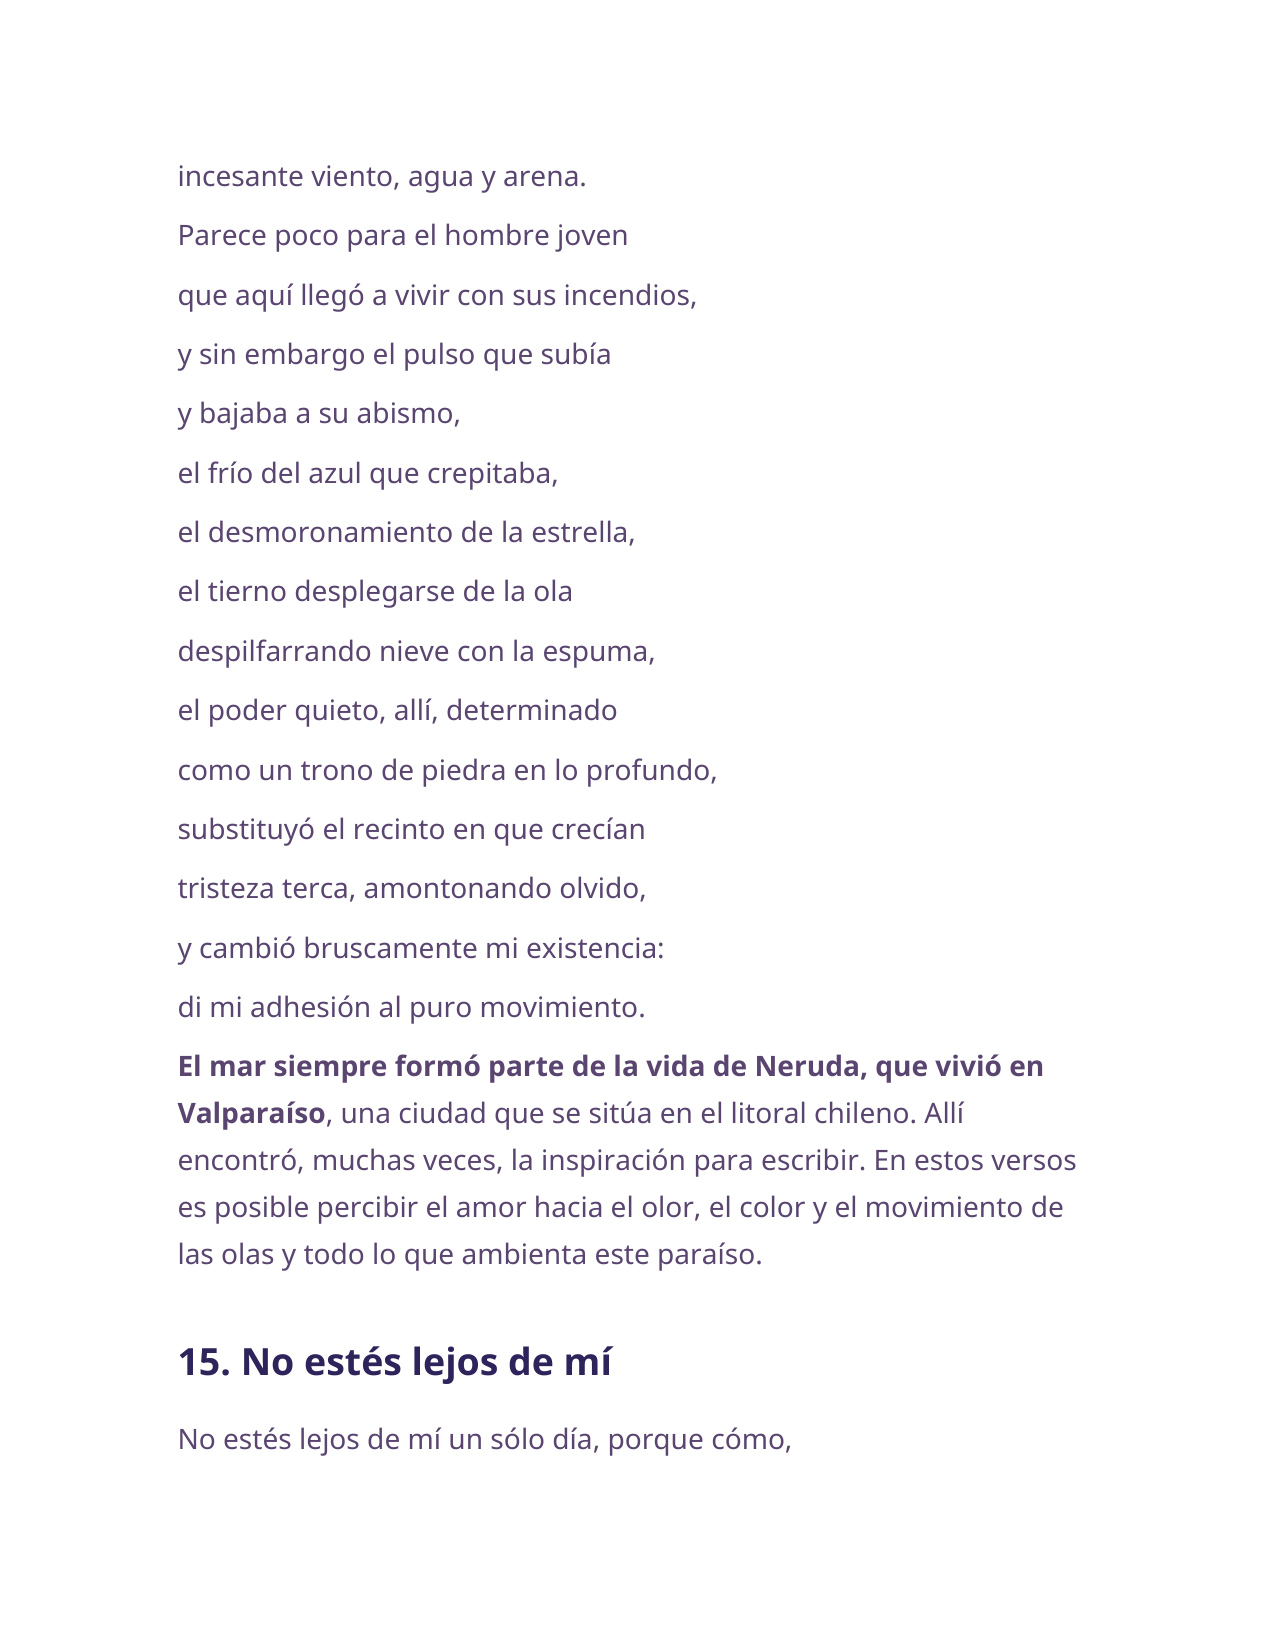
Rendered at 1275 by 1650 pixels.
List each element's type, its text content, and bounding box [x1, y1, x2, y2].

text y cambió bruscamente mi existencia: [177, 919, 1098, 966]
text Parece poco para el hombre joven [177, 207, 1098, 254]
subtitle 15. No estés lejos de mí [177, 1335, 1098, 1386]
text incesante viento, agua y arena. [177, 148, 1098, 194]
text que aquí llegó a vivir con sus incendios, [177, 266, 1098, 313]
text el poder quieto, allí, determinado [177, 682, 1098, 729]
text y sin embargo el pulso que subía [177, 326, 1098, 373]
text el frío del azul que crepitaba, [177, 444, 1098, 491]
text y bajaba a su abismo, [177, 385, 1098, 432]
text el tierno desplegarse de la ola [177, 563, 1098, 610]
text No estés lejos de mí un sólo día, porque cómo, [177, 1411, 1098, 1458]
text despilfarrando nieve con la espuma, [177, 623, 1098, 669]
text el desmoronamiento de la estrella, [177, 504, 1098, 551]
text El mar siempre formó parte de la vida de Neruda, que vivió en Valparaíso, una ciudad que se sitúa en el litoral chileno. Allí encontró, muchas veces, la inspiración para escribir. En estos versos es posible percibir el amor hacia el olor, el color y el movimiento de las olas y todo lo que ambienta este paraíso. [177, 1038, 1098, 1273]
text tristeza terca, amontonando olvido, [177, 860, 1098, 907]
text como un trono de piedra en lo profundo, [177, 741, 1098, 788]
text substituyó el recinto en que crecían [177, 801, 1098, 848]
text di mi adhesión al puro movimiento. [177, 979, 1098, 1026]
